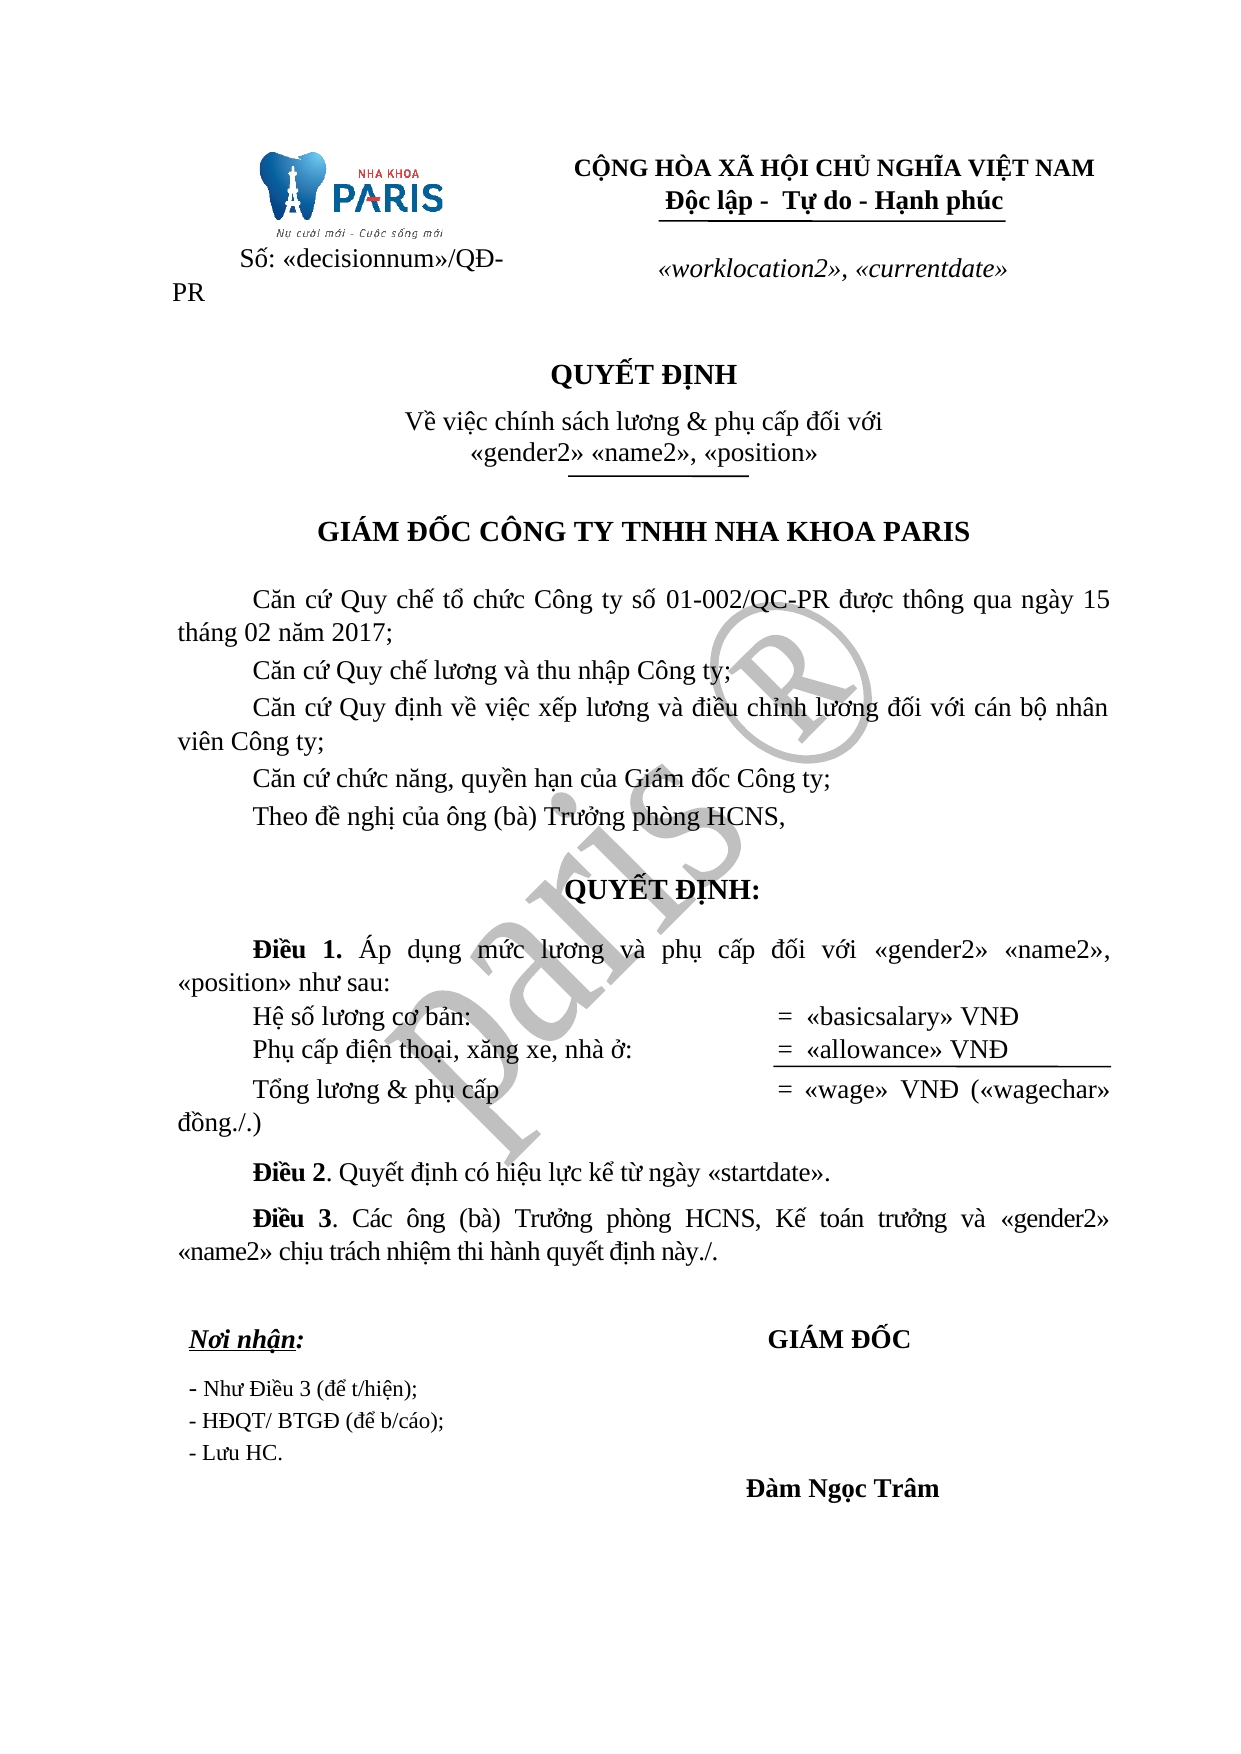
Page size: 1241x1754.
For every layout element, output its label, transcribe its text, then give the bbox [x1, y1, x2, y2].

text Phụ cấp điện thoại, xăng xe, nhà ở: = «allowance» VNĐ [177, 1032, 1110, 1065]
text QUYẾT ĐỊNH: [214, 871, 1110, 907]
text «gender2» «name2», «position» [177, 436, 1110, 468]
table_header GIÁM ĐỐC Đàm Ngọc Trâm [602, 1323, 1077, 1509]
text Căn cứ Quy chế tổ chức Công ty số 01-002/QC-PR được thông qua ngày 15 tháng 02 năm 2017; [177, 582, 1110, 648]
text Theo đề nghị của ông (bà) Trưởng phòng HCNS, [177, 798, 1110, 832]
table_header Số: «decisionnum»/QĐ-PR [161, 153, 541, 310]
text Căn cứ chức năng, quyền hạn của Giám đốc Công ty; [177, 761, 1110, 794]
picture [259, 152, 443, 239]
table_header Nơi nhận: - Như Điều 3 (để t/hiện); - HĐQT/ BTGĐ (để b/cáo); - Lưu HC. [177, 1323, 602, 1509]
text Điều 3. Các ông (bà) Trưởng phòng HCNS, Kế toán trưởng và «gender2» «name2» chịu trách nhiệm thi hành quyết định này./. [177, 1201, 1110, 1267]
text Về việc chính sách lương & phụ cấp đối với [177, 405, 1110, 436]
text Tổng lương & phụ cấp = «wage» VNĐ («wagechar» đồng./.) [177, 1071, 1110, 1138]
text Hệ số lương cơ bản: = «basicsalary» VNĐ [177, 998, 1110, 1032]
text Điều 2. Quyết định có hiệu lực kể từ ngày «startdate». [177, 1155, 1110, 1188]
text Căn cứ Quy định về việc xếp lương và điều chỉnh lương đối với cán bộ nhân viên Công ty; [177, 690, 1110, 757]
text Căn cứ Quy chế lương và thu nhập Công ty; [177, 653, 1110, 686]
text GIÁM ĐỐC CÔNG TY TNHH NHA KHOA PARIS [177, 514, 1110, 548]
text Điều 1. Áp dụng mức lương và phụ cấp đối với «gender2» «name2», «position» như sau: [177, 932, 1110, 998]
text QUYẾT ĐỊNH [177, 357, 1110, 390]
table_header CỘNG HÒA XÃ HỘI CHỦ NGHĨA VIỆT Độc lập - Tự do - Hạnh phúc «worklocation2», «currentdate» [541, 153, 1127, 310]
